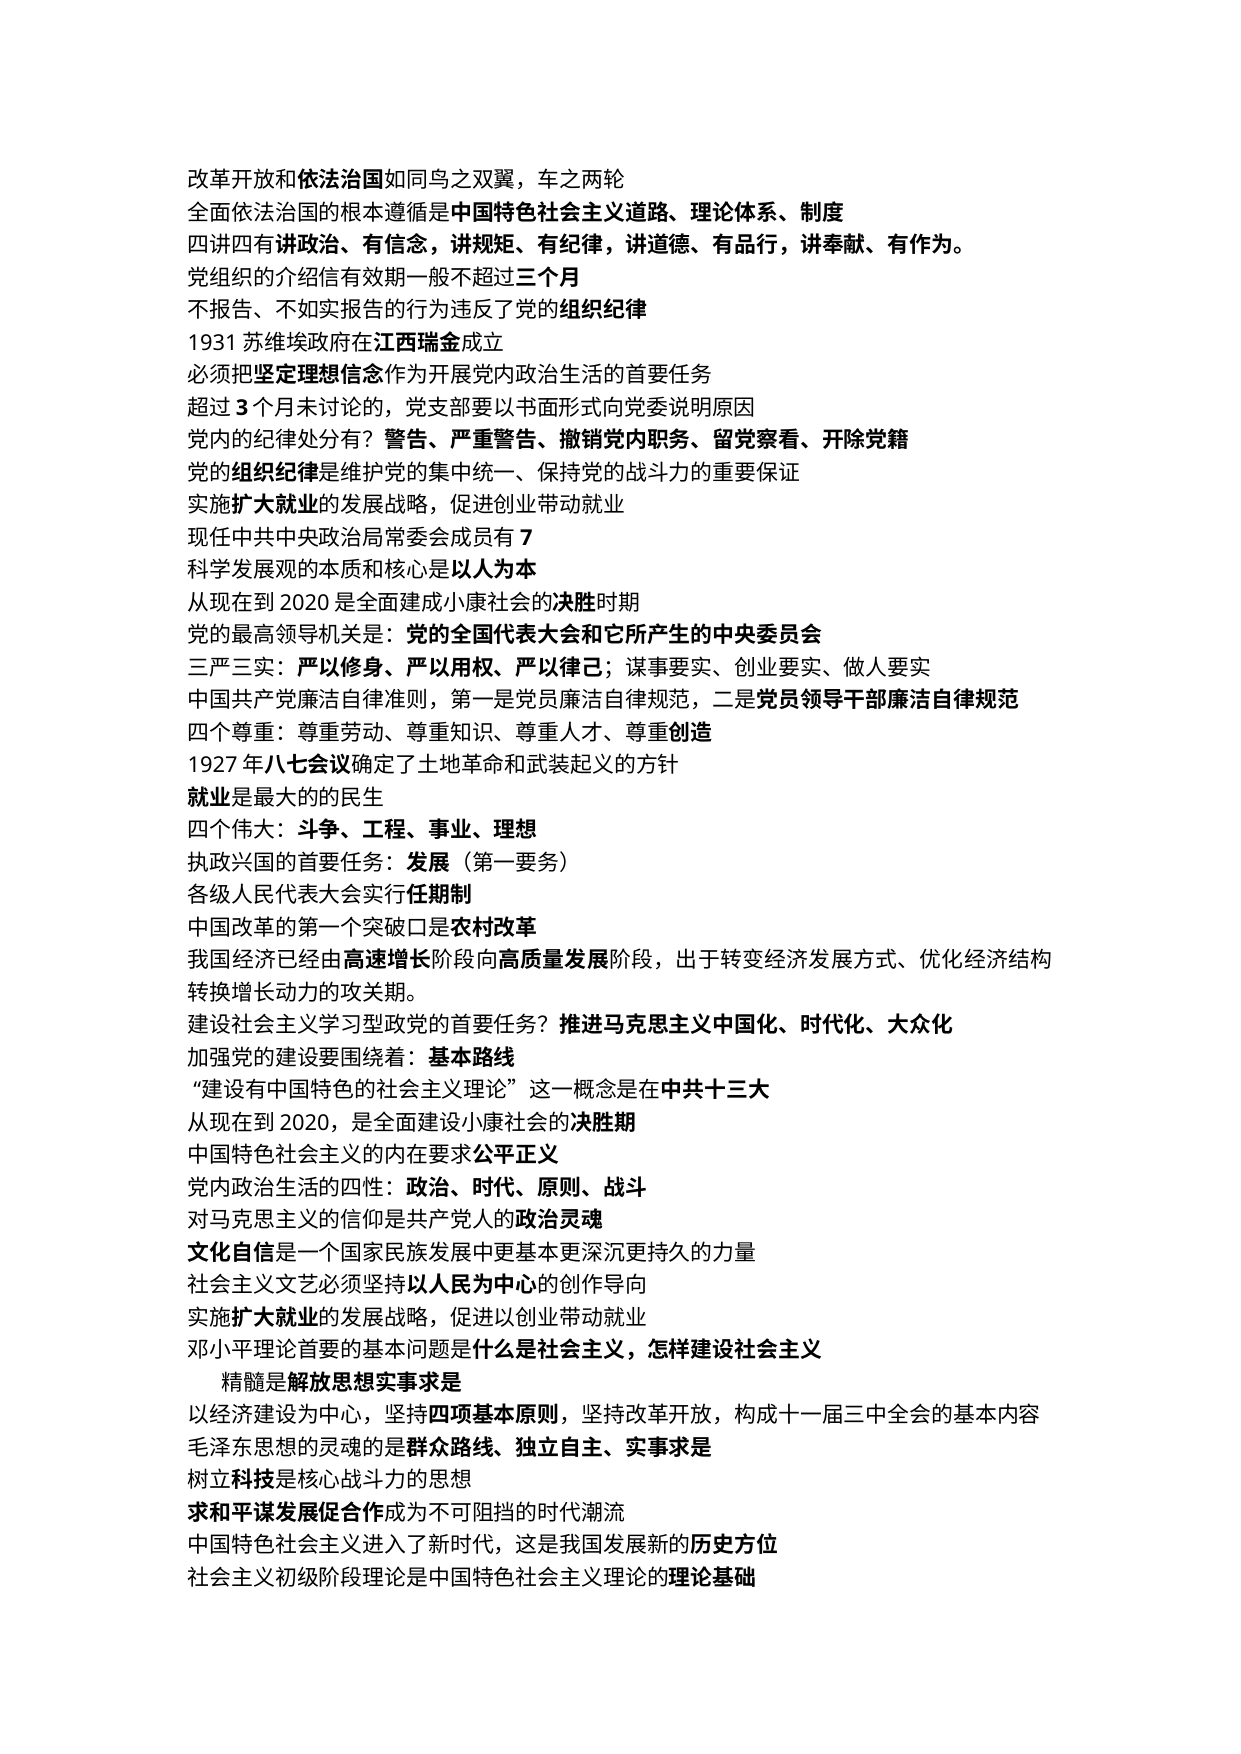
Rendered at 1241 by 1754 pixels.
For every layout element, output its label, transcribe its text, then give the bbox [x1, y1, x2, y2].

text 中国特色社会主义进入了新时代，这是我国发展新的历史方位 [187, 1527, 1053, 1559]
text 改革开放和依法治国如同鸟之双翼，车之两轮 [187, 162, 1053, 194]
text 邓小平理论首要的基本问题是什么是社会主义，怎样建设社会主义 [187, 1332, 1053, 1364]
text 1927年八七会议确定了土地革命和武装起义的方针 [187, 747, 1053, 779]
text 现任中共中央政治局常委会成员有7 [187, 519, 1053, 552]
text 全面依法治国的根本遵循是中国特色社会主义道路、理论体系、制度 [187, 194, 1053, 227]
text 实施扩大就业的发展战略，促进创业带动就业 [187, 487, 1053, 519]
text 三严三实：严以修身、严以用权、严以律己；谋事要实、创业要实、做人要实 [187, 649, 1053, 682]
text “建设有中国特色的社会主义理论”这一概念是在中共十三大 [187, 1072, 1053, 1104]
text 我国经济已经由高速增长阶段向高质量发展阶段，出于转变经济发展方式、优化经济结构、转换增长动力的攻关期。 [187, 942, 1053, 1007]
text 党的组织纪律是维护党的集中统一、保持党的战斗力的重要保证 [187, 454, 1053, 487]
text 党的最高领导机关是：党的全国代表大会和它所产生的中央委员会 [187, 617, 1053, 649]
text 中国共产党廉洁自律准则，第一是党员廉洁自律规范，二是党员领导干部廉洁自律规范 [187, 682, 1053, 714]
text 必须把坚定理想信念作为开展党内政治生活的首要任务 [187, 357, 1053, 389]
text 以经济建设为中心，坚持四项基本原则，坚持改革开放，构成十一届三中全会的基本内容 [187, 1397, 1053, 1429]
text 党内的纪律处分有？警告、严重警告、撤销党内职务、留党察看、开除党籍 [187, 422, 1053, 454]
text 文化自信是一个国家民族发展中更基本更深沉更持久的力量 [187, 1234, 1053, 1267]
text 党内政治生活的四性：政治、时代、原则、战斗 [187, 1169, 1053, 1202]
text 四讲四有讲政治、有信念，讲规矩、有纪律，讲道德、有品行，讲奉献、有作为。 [187, 227, 1053, 259]
text 树立科技是核心战斗力的思想 [187, 1462, 1053, 1494]
text 科学发展观的本质和核心是以人为本 [187, 552, 1053, 584]
text 毛泽东思想的灵魂的是群众路线、独立自主、实事求是 [187, 1429, 1053, 1462]
text 执政兴国的首要任务：发展（第一要务） [187, 844, 1053, 877]
text 四个伟大：斗争、工程、事业、理想 [187, 812, 1053, 844]
text 实施扩大就业的发展战略，促进以创业带动就业 [187, 1299, 1053, 1332]
text 中国特色社会主义的内在要求公平正义 [187, 1137, 1053, 1169]
text 从现在到2020是全面建成小康社会的决胜时期 [187, 584, 1053, 617]
text 就业是最大的的民生 [187, 779, 1053, 812]
text 加强党的建设要围绕着：基本路线 [187, 1039, 1053, 1072]
text 社会主义文艺必须坚持以人民为中心的创作导向 [187, 1267, 1053, 1299]
text 各级人民代表大会实行任期制 [187, 877, 1053, 909]
text 社会主义初级阶段理论是中国特色社会主义理论的理论基础 [187, 1559, 1053, 1592]
text 从现在到2020，是全面建设小康社会的决胜期 [187, 1104, 1053, 1137]
text 对马克思主义的信仰是共产党人的政治灵魂 [187, 1202, 1053, 1234]
text 求和平谋发展促合作成为不可阻挡的时代潮流 [187, 1494, 1053, 1527]
text 建设社会主义学习型政党的首要任务？推进马克思主义中国化、时代化、大众化 [187, 1007, 1053, 1039]
text 四个尊重：尊重劳动、尊重知识、尊重人才、尊重创造 [187, 714, 1053, 747]
text 不报告、不如实报告的行为违反了党的组织纪律 [187, 292, 1053, 324]
text 超过3个月未讨论的，党支部要以书面形式向党委说明原因 [187, 389, 1053, 422]
text 精髓是解放思想实事求是 [187, 1364, 1053, 1397]
text 党组织的介绍信有效期一般不超过三个月 [187, 259, 1053, 292]
text 中国改革的第一个突破口是农村改革 [187, 909, 1053, 942]
text 1931苏维埃政府在江西瑞金成立 [187, 324, 1053, 357]
